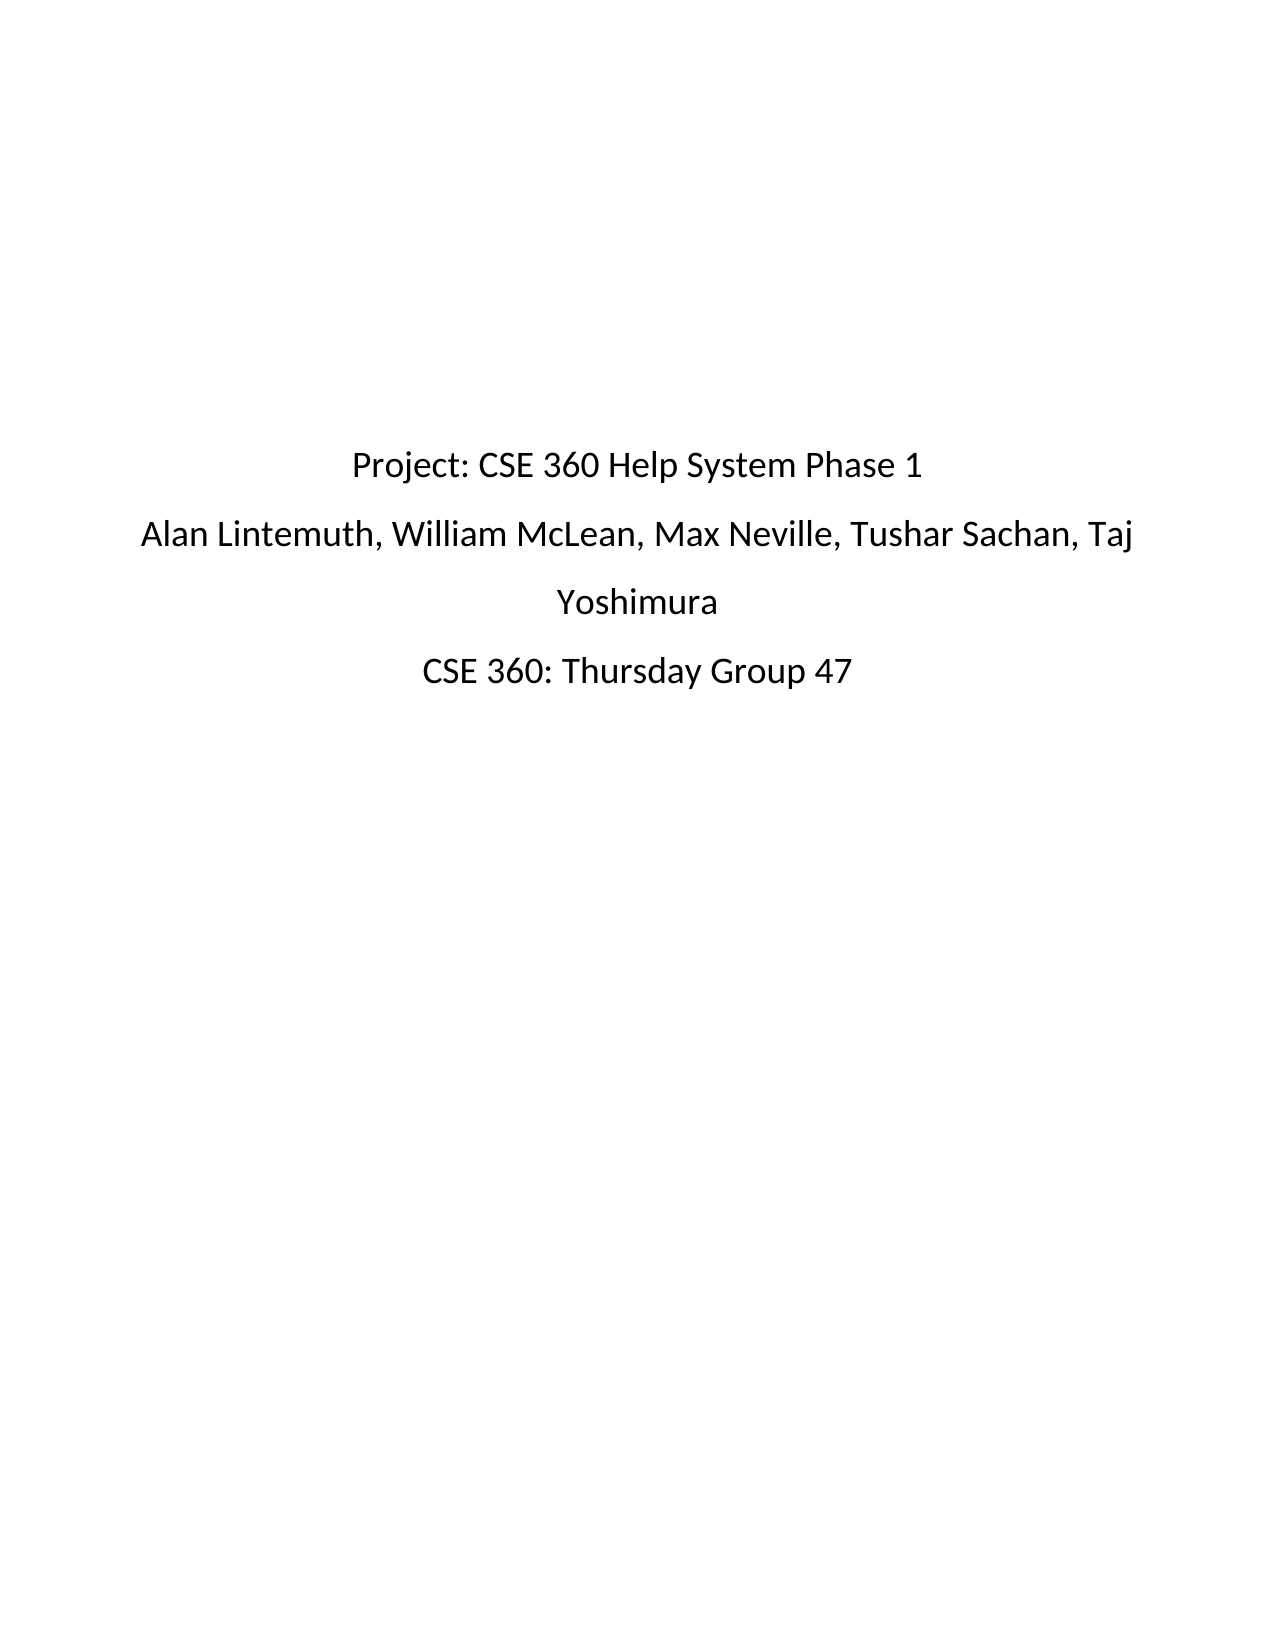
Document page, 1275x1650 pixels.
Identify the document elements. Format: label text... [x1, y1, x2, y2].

text Project: CSE 360 Help System Phase 1 [75, 441, 1200, 487]
text Alan Lintemuth, William McLean, Max Neville, Tushar Sachan, Taj Yoshimura [75, 509, 1200, 624]
text CSE 360: Thursday Group 47 [75, 647, 1200, 693]
